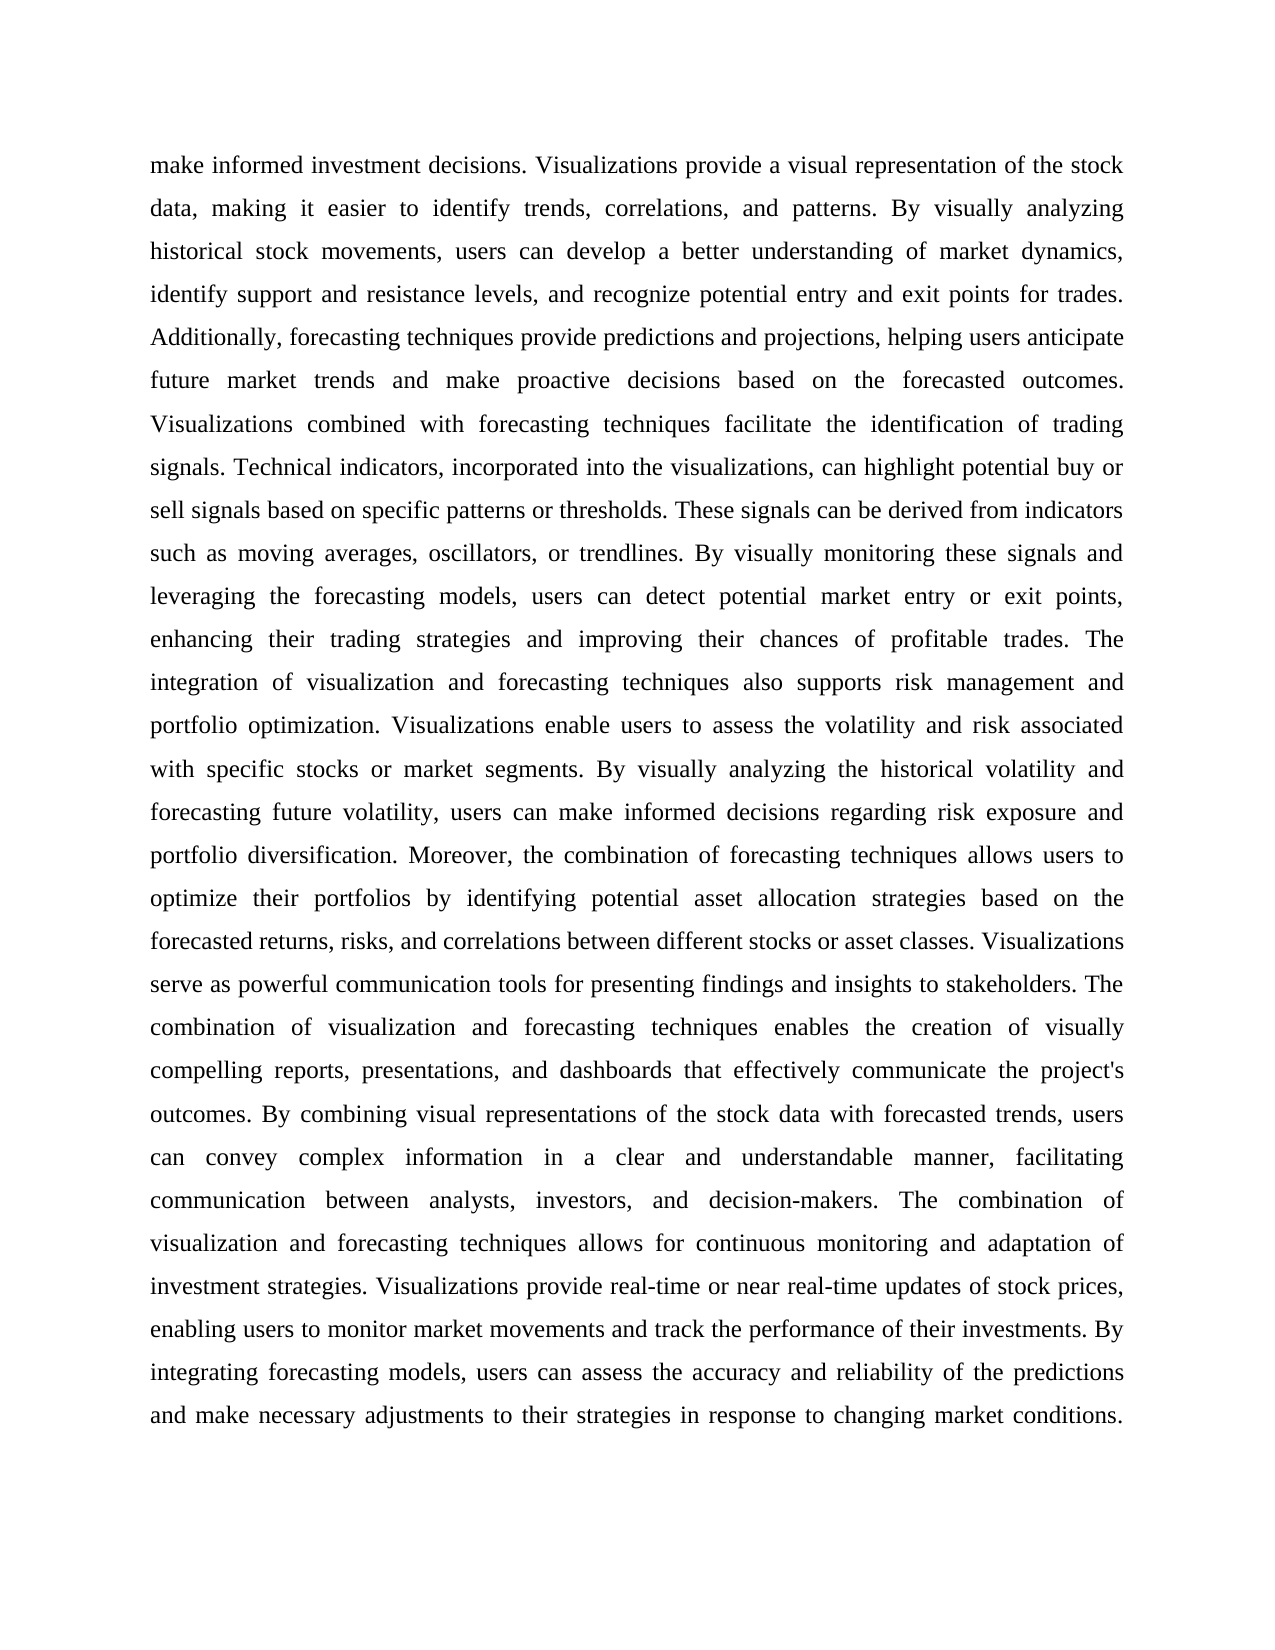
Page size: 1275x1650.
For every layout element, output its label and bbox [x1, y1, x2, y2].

text [150, 150, 1125, 1429]
